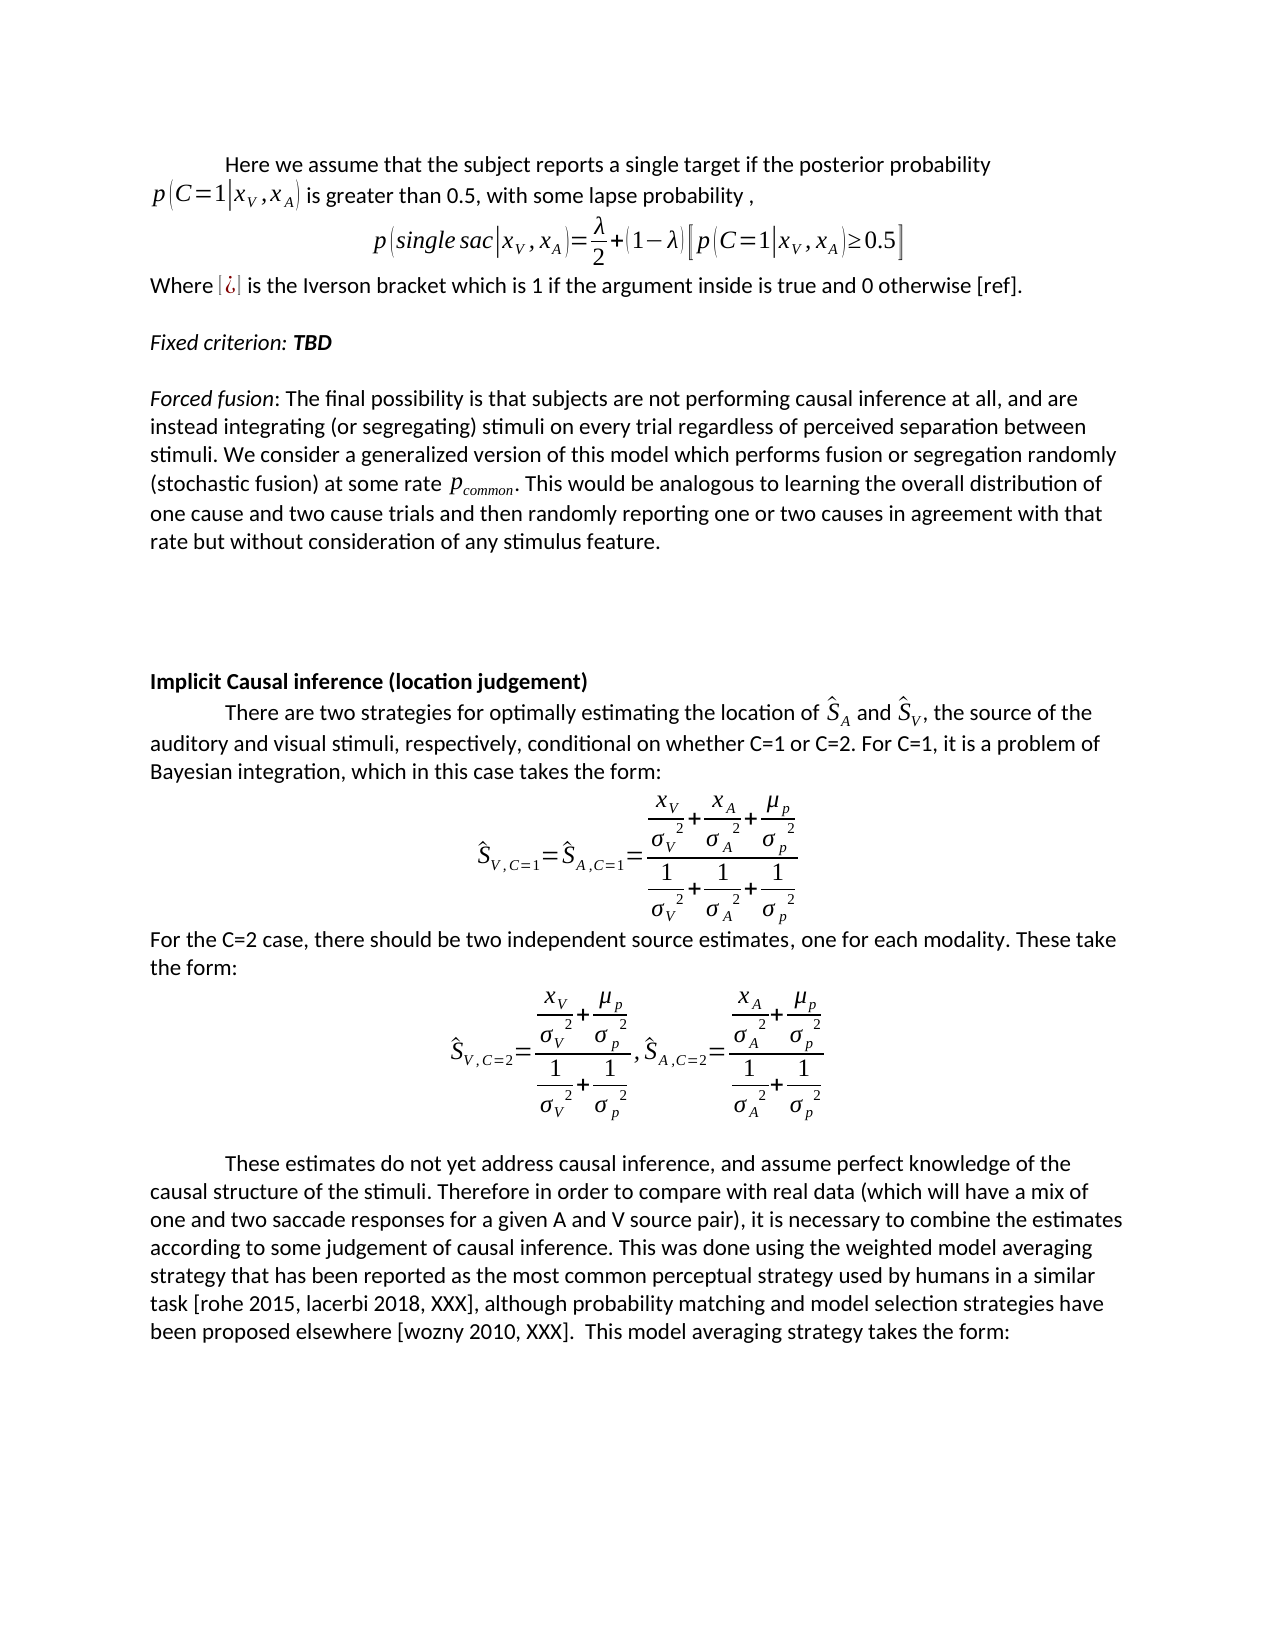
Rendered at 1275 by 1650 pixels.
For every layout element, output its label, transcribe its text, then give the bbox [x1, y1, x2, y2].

text Fixed criterion: TBD [150, 328, 1125, 356]
text Here we assume that the subject reports a single target if the posterior probability is greater than 0.5, with some lapse probability , [150, 150, 1125, 213]
text Where is the Iverson bracket which is 1 if the argument inside is true and 0 otherwise [ref]. [150, 272, 1125, 300]
text Implicit Causal inference (location judgement) [150, 667, 1125, 695]
text These estimates do not yet address causal inference, and assume perfect knowledge of the causal structure of the stimuli. Therefore in order to compare with real data (which will have a mix of one and two saccade responses for a given A and V source pair), it is necessary to combine the estimates according to some judgement of causal inference. This was done using the weighted model averaging strategy that has been reported as the most common perceptual strategy used by humans in a similar task [rohe 2015, lacerbi 2018, XXX], although probability matching and model selection strategies have been proposed elsewhere [wozny 2010, XXX]. This model averaging strategy takes the form: [150, 1149, 1125, 1345]
text Forced fusion: The final possibility is that subjects are not performing causal inference at all, and are instead integrating (or segregating) stimuli on every trial regardless of perceived separation between stimuli. We consider a generalized version of this model which performs fusion or segregation randomly (stochastic fusion) at some rate . This would be analogous to learning the overall distribution of one cause and two cause trials and then randomly reporting one or two causes in agreement with that rate but without consideration of any stimulus feature. [150, 384, 1125, 555]
text There are two strategies for optimally estimating the location of and , the source of the auditory and visual stimuli, respectively, conditional on whether C=1 or C=2. For C=1, it is a problem of Bayesian integration, which in this case takes the form: [150, 695, 1125, 786]
text For the C=2 case, there should be two independent source estimates, one for each modality. These take the form: [150, 925, 1125, 981]
